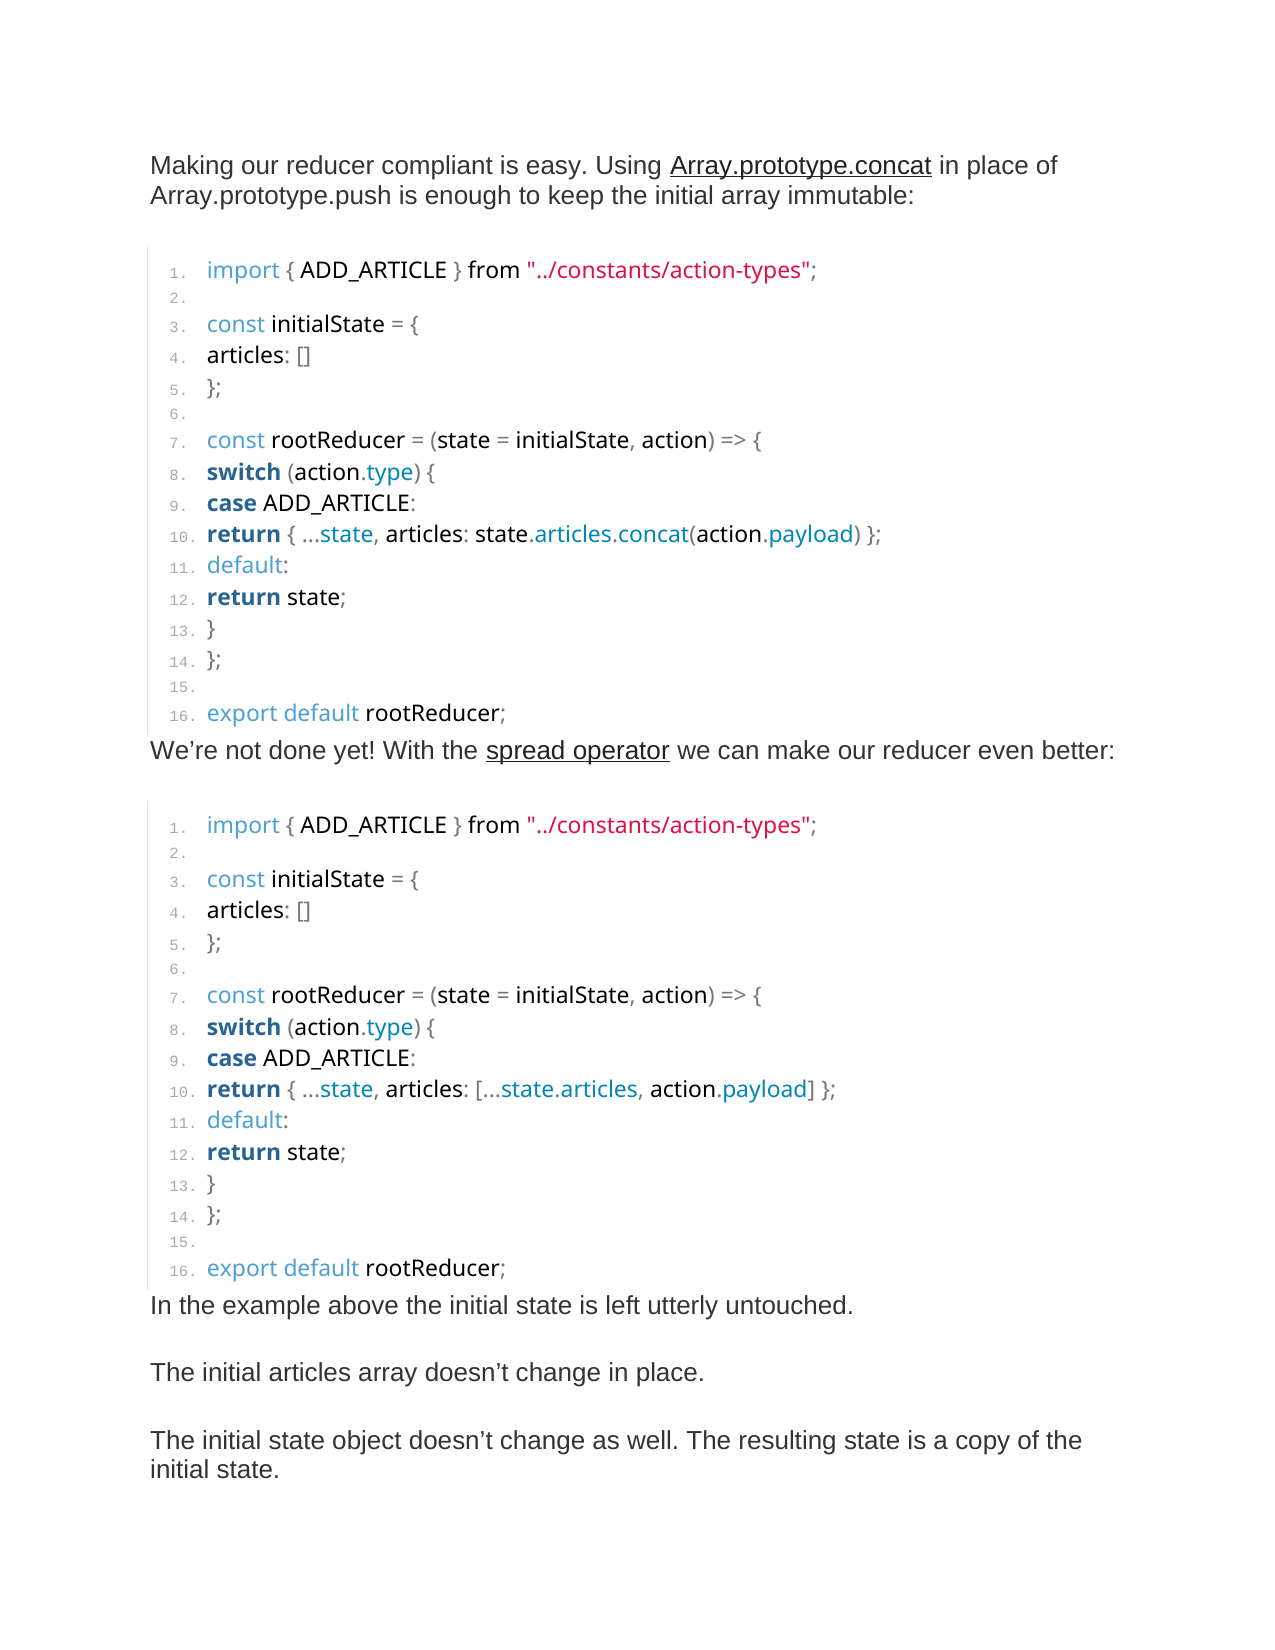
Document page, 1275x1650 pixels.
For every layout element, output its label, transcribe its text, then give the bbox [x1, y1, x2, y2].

list export default rootReducer; [148, 1249, 1131, 1289]
text We’re not done yet! With the spread operator we can make our reducer even better: [150, 735, 1125, 765]
list return state; [148, 578, 1131, 609]
text The initial state object doesn’t change as well. The resulting state is a copy of the initial state. [150, 1425, 1125, 1484]
list } [148, 609, 1131, 640]
list switch (action.type) { [148, 1008, 1131, 1039]
list return { ...state, articles: [...state.articles, action.payload] }; [148, 1070, 1131, 1102]
text Making our reducer compliant is easy. Using Array.prototype.concat in place of Array.prototype.push is enough to keep the initial array immutable: [150, 150, 1125, 210]
list } [148, 1164, 1131, 1195]
list import { ADD_ARTICLE } from "../constants/action-types"; [148, 803, 1131, 838]
list }; [148, 368, 1131, 399]
list return state; [148, 1133, 1131, 1164]
list return { ...state, articles: state.articles.concat(action.payload) }; [148, 515, 1131, 547]
list default: [148, 1102, 1131, 1133]
list articles: [] [148, 337, 1131, 368]
list const rootReducer = (state = initialState, action) => { [148, 422, 1131, 453]
list case ADD_ARTICLE: [148, 1039, 1131, 1070]
list switch (action.type) { [148, 453, 1131, 484]
list import { ADD_ARTICLE } from "../constants/action-types"; [148, 248, 1131, 283]
list const rootReducer = (state = initialState, action) => { [148, 977, 1131, 1008]
text In the example above the initial state is left utterly untouched. [150, 1290, 1125, 1320]
list }; [148, 640, 1131, 672]
list const initialState = { [148, 305, 1131, 337]
list case ADD_ARTICLE: [148, 484, 1131, 515]
list default: [148, 547, 1131, 578]
text The initial articles array doesn’t change in place. [150, 1357, 1125, 1387]
list }; [148, 923, 1131, 954]
list }; [148, 1195, 1131, 1227]
list const initialState = { [148, 860, 1131, 892]
list export default rootReducer; [148, 694, 1131, 734]
list articles: [] [148, 892, 1131, 923]
